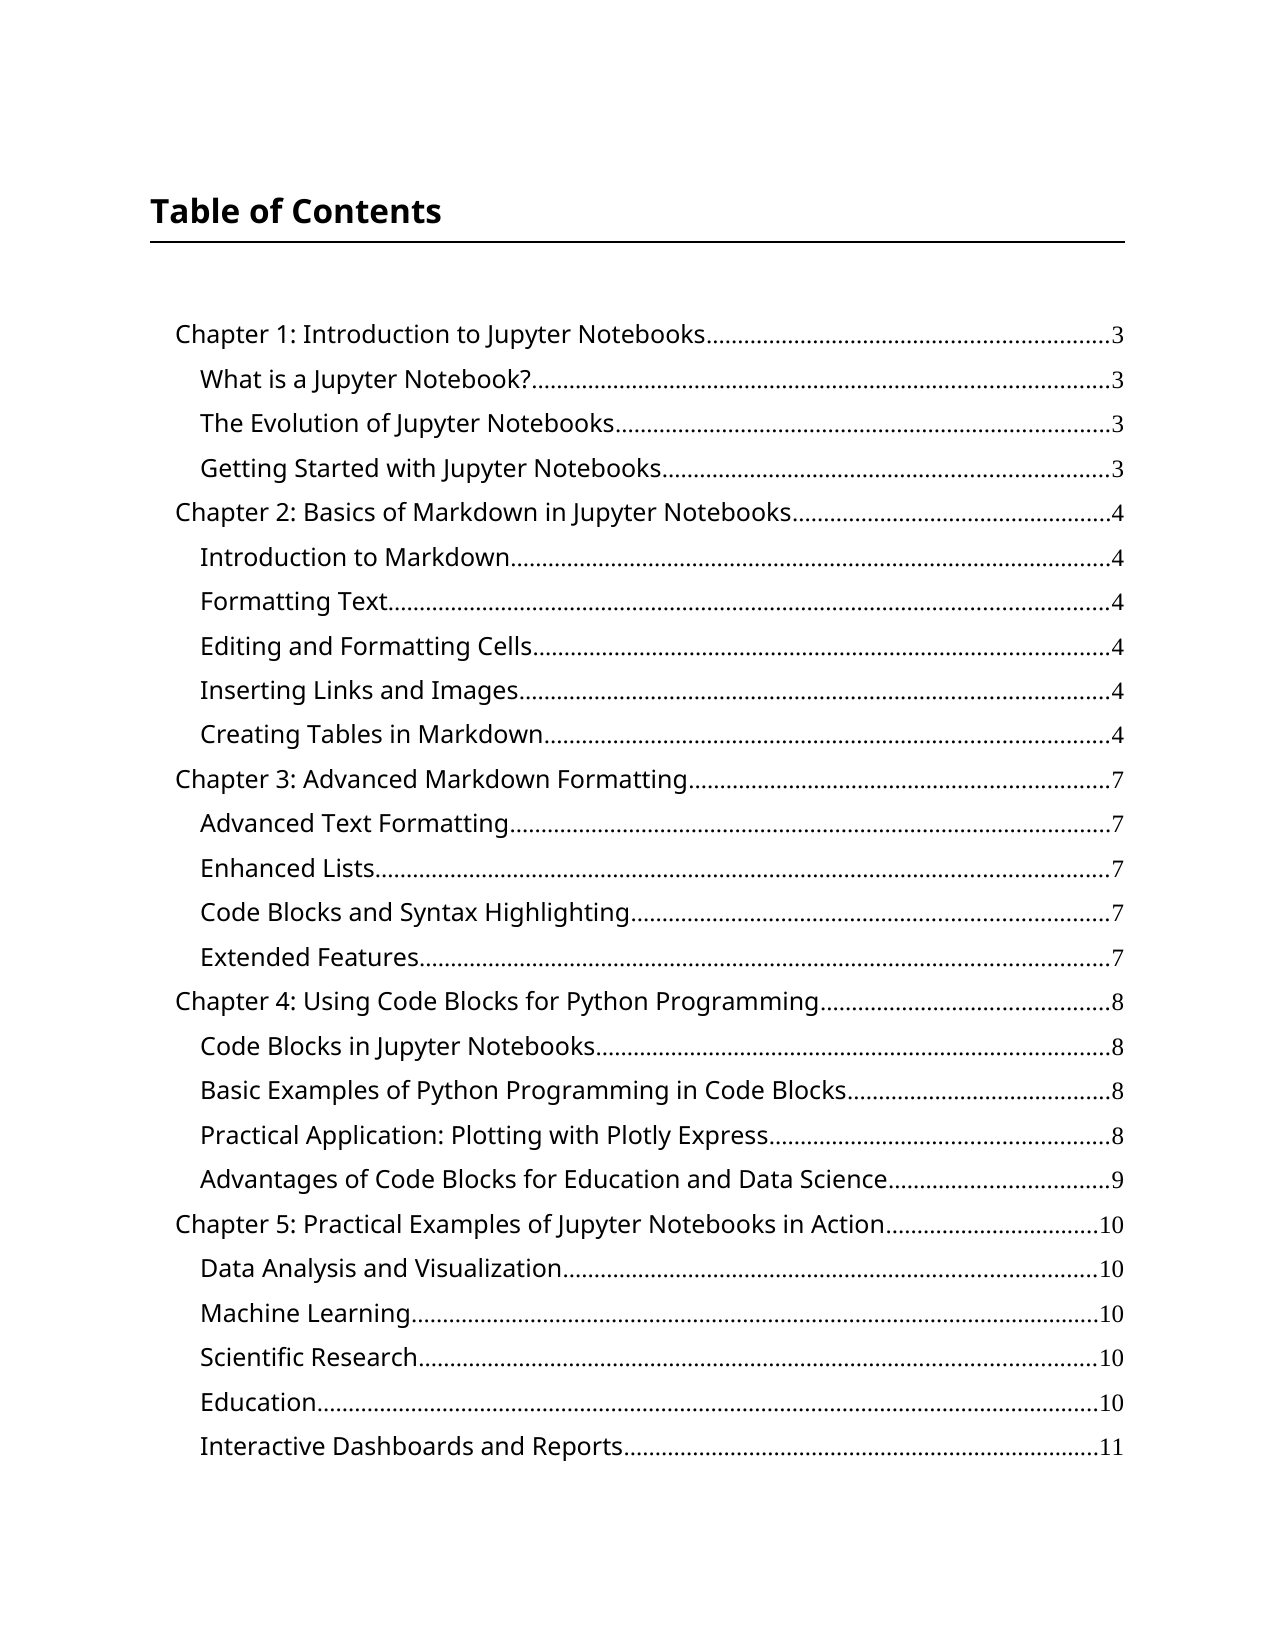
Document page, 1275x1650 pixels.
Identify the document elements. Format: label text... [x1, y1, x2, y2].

subtitle Table of Contents [150, 187, 1125, 241]
